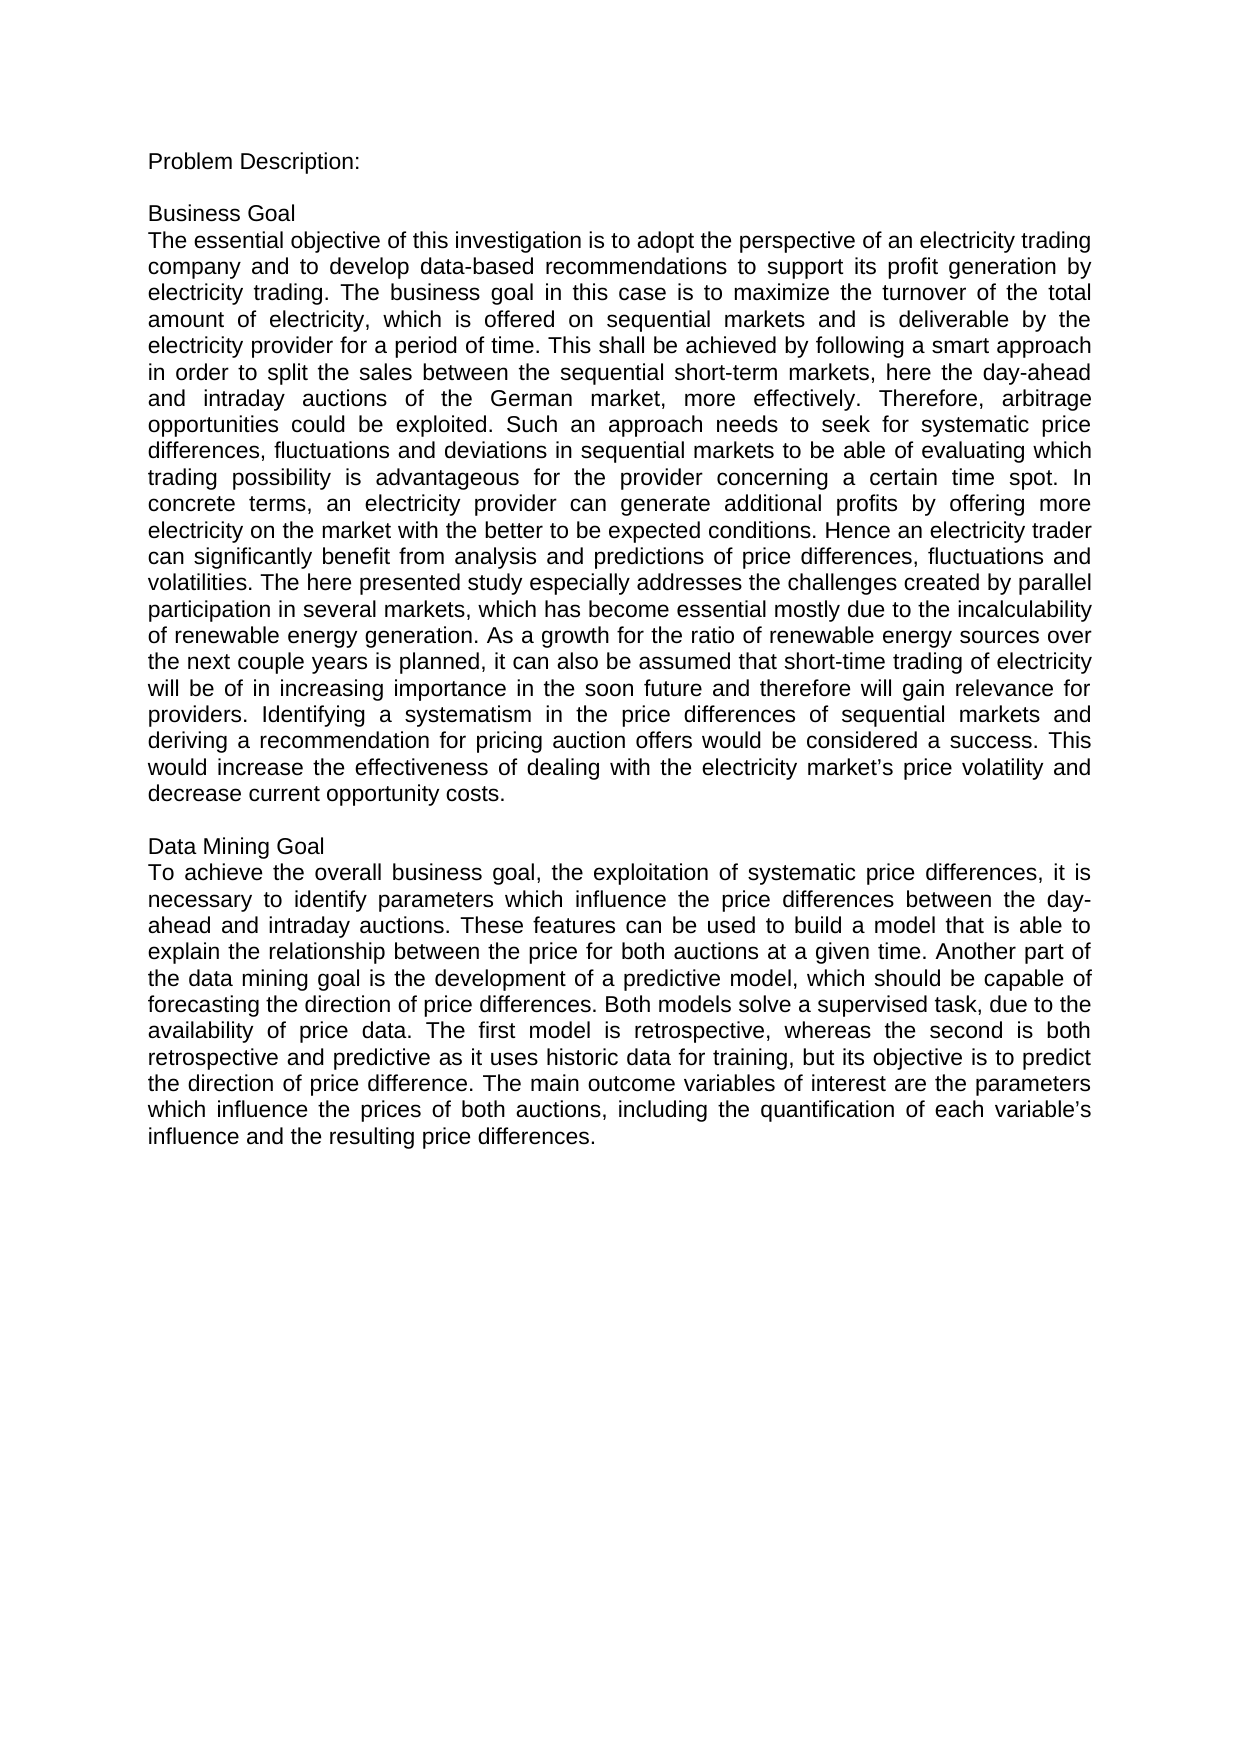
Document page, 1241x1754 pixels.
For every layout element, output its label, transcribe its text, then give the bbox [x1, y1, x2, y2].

text Data Mining Goal [148, 833, 1093, 859]
text Business Goal [148, 200, 1093, 227]
text To achieve the overall business goal, the exploitation of systematic price differences, it is necessary to identify parameters which influence the price differences between the day-ahead and intraday auctions. These features can be used to build a model that is able to explain the relationship between the price for both auctions at a given time. Another part of the data mining goal is the development of a predictive model, which should be capable of forecasting the direction of price differences. Both models solve a supervised task, due to the availability of price data. The first model is retrospective, whereas the second is both retrospective and predictive as it uses historic data for training, but its objective is to predict the direction of price difference. The main outcome variables of interest are the parameters which influence the prices of both auctions, including the quantification of each variable’s influence and the resulting price differences. [148, 859, 1093, 1149]
text Problem Description: [148, 148, 1093, 174]
text The essential objective of this investigation is to adopt the perspective of an electricity trading company and to develop data-based recommendations to support its profit generation by electricity trading. The business goal in this case is to maximize the turnover of the total amount of electricity, which is offered on sequential markets and is deliverable by the electricity provider for a period of time. This shall be achieved by following a smart approach in order to split the sales between the sequential short-term markets, here the day-ahead and intraday auctions of the German market, more effectively. Therefore, arbitrage opportunities could be exploited. Such an approach needs to seek for systematic price differences, fluctuations and deviations in sequential markets to be able of evaluating which trading possibility is advantageous for the provider concerning a certain time spot. In concrete terms, an electricity provider can generate additional profits by offering more electricity on the market with the better to be expected conditions. Hence an electricity trader can significantly benefit from analysis and predictions of price differences, fluctuations and volatilities. The here presented study especially addresses the challenges created by parallel participation in several markets, which has become essential mostly due to the incalculability of renewable energy generation. As a growth for the ratio of renewable energy sources over the next couple years is planned, it can also be assumed that short-time trading of electricity will be of in increasing importance in the soon future and therefore will gain relevance for providers. Identifying a systematism in the price differences of sequential markets and deriving a recommendation for pricing auction offers would be considered a success. This would increase the effectiveness of dealing with the electricity market’s price volatility and decrease current opportunity costs. [148, 227, 1093, 806]
